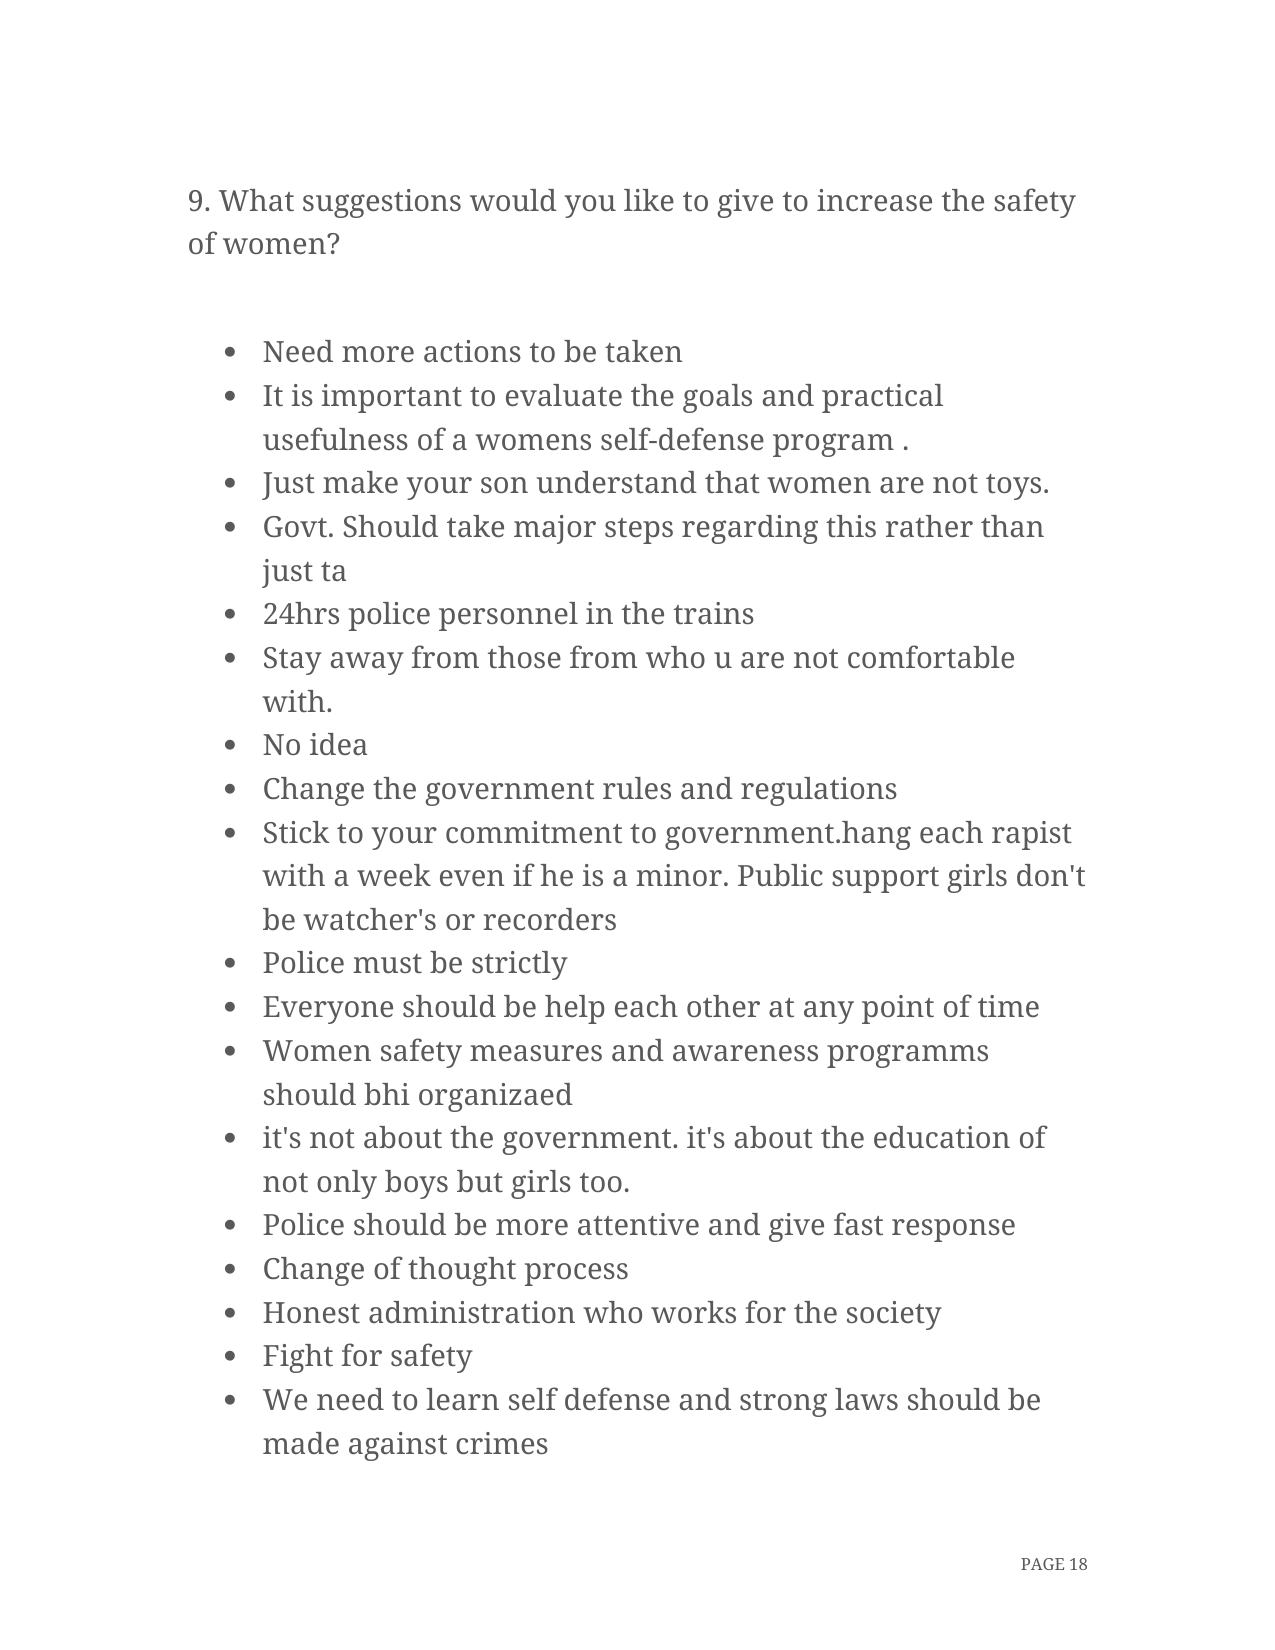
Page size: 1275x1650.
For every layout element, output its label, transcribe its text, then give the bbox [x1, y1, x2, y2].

list Everyone should be help each other at any point of time [225, 986, 1087, 1026]
list it's not about the government. it's about the education of not only boys but girls too. [225, 1117, 1087, 1201]
list Change of thought process [225, 1248, 1087, 1288]
list Police should be more attentive and give fast response [225, 1205, 1087, 1244]
list Stick to your commitment to government.hang each rapist with a week even if he is a minor. Public support girls don't be watcher's or recorders [225, 812, 1087, 939]
list No idea [225, 724, 1087, 764]
text 9. What suggestions would you like to give to increase the safety of women? [187, 180, 1087, 263]
list Honest administration who works for the society [225, 1292, 1087, 1332]
list Change the government rules and regulations [225, 768, 1087, 808]
list It is important to evaluate the goals and practical usefulness of a womens self-defense program . [225, 375, 1087, 459]
list Just make your son understand that women are not toys. [225, 463, 1087, 502]
list Need more actions to be taken [225, 332, 1087, 371]
list We need to learn self defense and strong laws should be made against crimes [225, 1379, 1087, 1463]
list Govt. Should take major steps regarding this rather than just ta [225, 506, 1087, 590]
list Police must be strictly [225, 943, 1087, 982]
list Fight for safety [225, 1336, 1087, 1375]
list Stay away from those from who u are not comfortable with. [225, 637, 1087, 721]
list 24hrs police personnel in the trains [225, 594, 1087, 633]
list Women safety measures and awareness programms should bhi organizaed [225, 1030, 1087, 1113]
